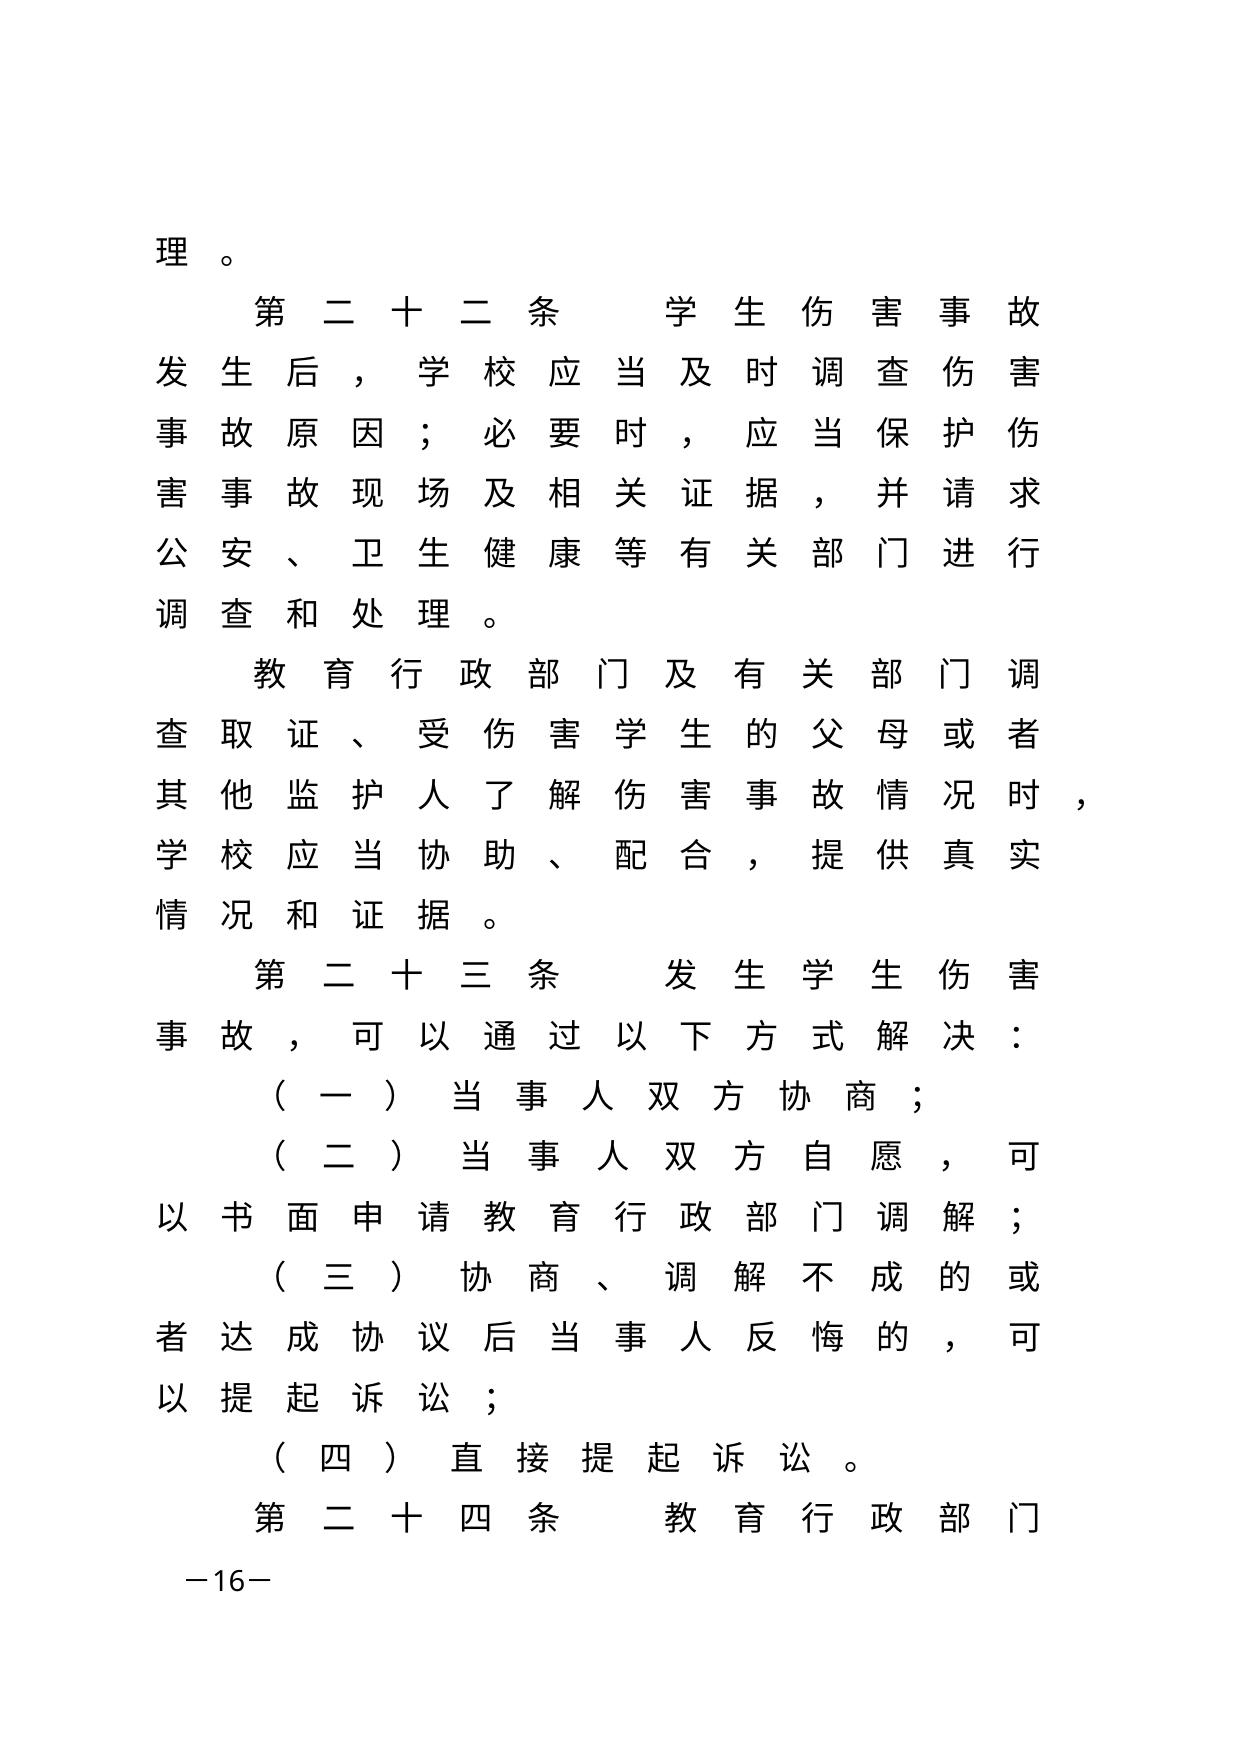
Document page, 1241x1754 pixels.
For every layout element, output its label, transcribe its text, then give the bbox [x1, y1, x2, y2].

text 第二十二条 学生伤害事故发生后，学校应当及时调查伤害事故原因；必要时，应当保护伤害事故现场及相关证据，并请求公安、卫生健康等有关部门进行调查和处理。 [155, 280, 1073, 642]
text 第二十一条 发生学生伤害事故，学校应当在4小时内向教育行政部门及有关部门报告；属于重大伤亡伤害事故的，学校应当在2小时内向教育行政部门报告。教育行政部门接到报告后，应当在2小时内向同级人民政府和上一级教育行政部门报告，并及时派人指导、协助伤害事故处理。 [155, 219, 1073, 280]
text （三）协商、调解不成的或者达成协议后当事人反悔的，可以提起诉讼； [155, 1245, 1073, 1426]
text （四）直接提起诉讼。 [155, 1426, 1073, 1486]
text （二）当事人双方自愿，可以书面申请教育行政部门调解； [155, 1124, 1073, 1245]
text 教育行政部门及有关部门调查取证、受伤害学生的父母或者其他监护人了解伤害事故情况时，学校应当协助、配合，提供真实情况和证据。 [155, 642, 1073, 943]
text （一）当事人双方协商； [155, 1064, 1073, 1124]
text 第二十四条 教育行政部门收到调解申请，应当指定专门人员进行调解，并在受理申请之日起60日内完成调解。 [155, 1486, 1073, 1546]
text 第二十三条 发生学生伤害事故，可以通过以下方式解决： [155, 943, 1073, 1064]
